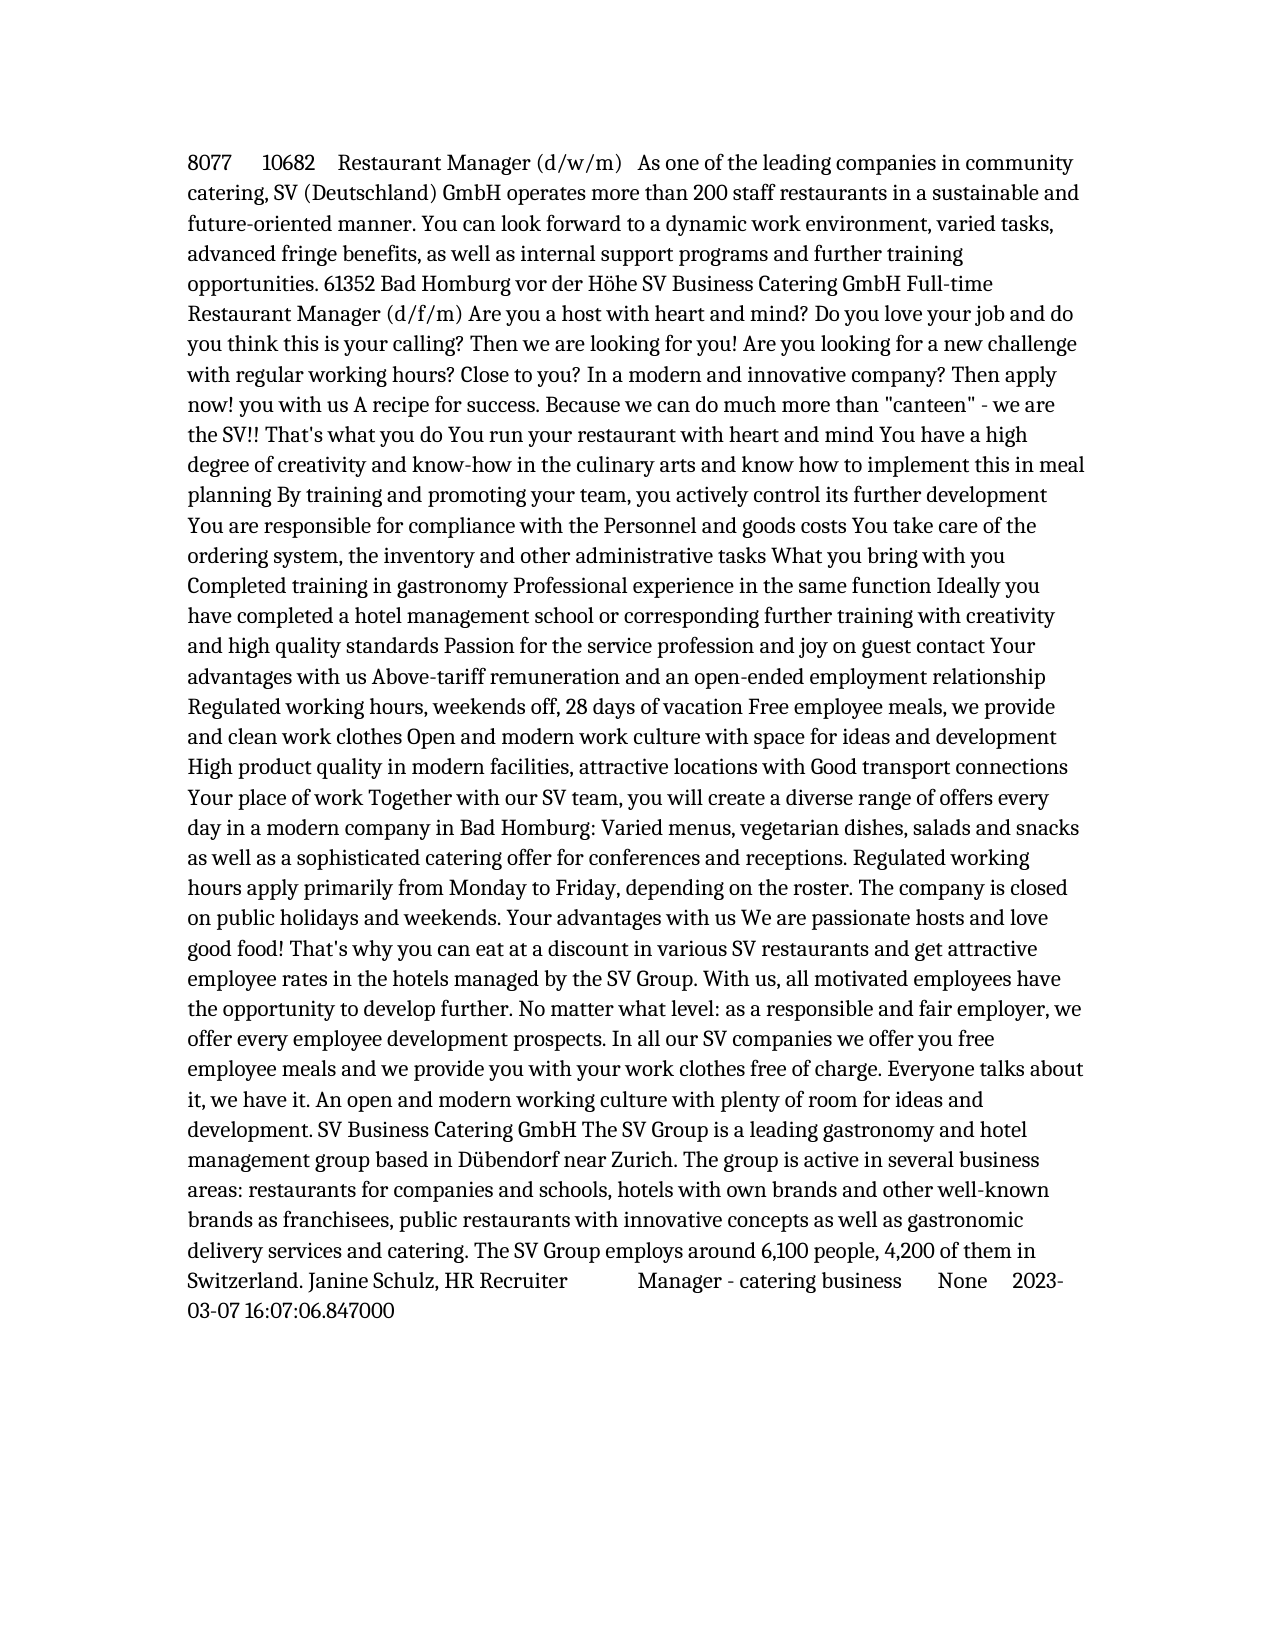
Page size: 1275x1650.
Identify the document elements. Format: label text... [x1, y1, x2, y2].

text 8077 10682 Restaurant Manager (d/w/m) As one of the leading companies in community catering, SV (Deutschland) GmbH operates more than 200 staff restaurants in a sustainable and future-oriented manner. You can look forward to a dynamic work environment, varied tasks, advanced fringe benefits, as well as internal support programs and further training opportunities. 61352 Bad Homburg vor der Höhe SV Business Catering GmbH Full-time Restaurant Manager (d/f/m) Are you a host with heart and mind? Do you love your job and do you think this is your calling? Then we are looking for you! Are you looking for a new challenge with regular working hours? Close to you? In a modern and innovative company? Then apply now! you with us A recipe for success. Because we can do much more than "canteen" - we are the SV!! That's what you do You run your restaurant with heart and mind You have a high degree of creativity and know-how in the culinary arts and know how to implement this in meal planning By training and promoting your team, you actively control its further development You are responsible for compliance with the Personnel and goods costs You take care of the ordering system, the inventory and other administrative tasks What you bring with you Completed training in gastronomy Professional experience in the same function Ideally you have completed a hotel management school or corresponding further training with creativity and high quality standards Passion for the service profession and joy on guest contact Your advantages with us Above-tariff remuneration and an open-ended employment relationship Regulated working hours, weekends off, 28 days of vacation Free employee meals, we provide and clean work clothes Open and modern work culture with space for ideas and development High product quality in modern facilities, attractive locations with Good transport connections Your place of work Together with our SV team, you will create a diverse range of offers every day in a modern company in Bad Homburg: Varied menus, vegetarian dishes, salads and snacks as well as a sophisticated catering offer for conferences and receptions. Regulated working hours apply primarily from Monday to Friday, depending on the roster. The company is closed on public holidays and weekends. Your advantages with us We are passionate hosts and love good food! That's why you can eat at a discount in various SV restaurants and get attractive employee rates in the hotels managed by the SV Group. With us, all motivated employees have the opportunity to develop further. No matter what level: as a responsible and fair employer, we offer every employee development prospects. In all our SV companies we offer you free employee meals and we provide you with your work clothes free of charge. Everyone talks about it, we have it. An open and modern working culture with plenty of room for ideas and development. SV Business Catering GmbH The SV Group is a leading gastronomy and hotel management group based in Dübendorf near Zurich. The group is active in several business areas: restaurants for companies and schools, hotels with own brands and other well-known brands as franchisees, public restaurants with innovative concepts as well as gastronomic delivery services and catering. The SV Group employs around 6,100 people, 4,200 of them in Switzerland. Janine Schulz, HR Recruiter Manager - catering business None 2023-03-07 16:07:06.847000 [187, 150, 1087, 1354]
